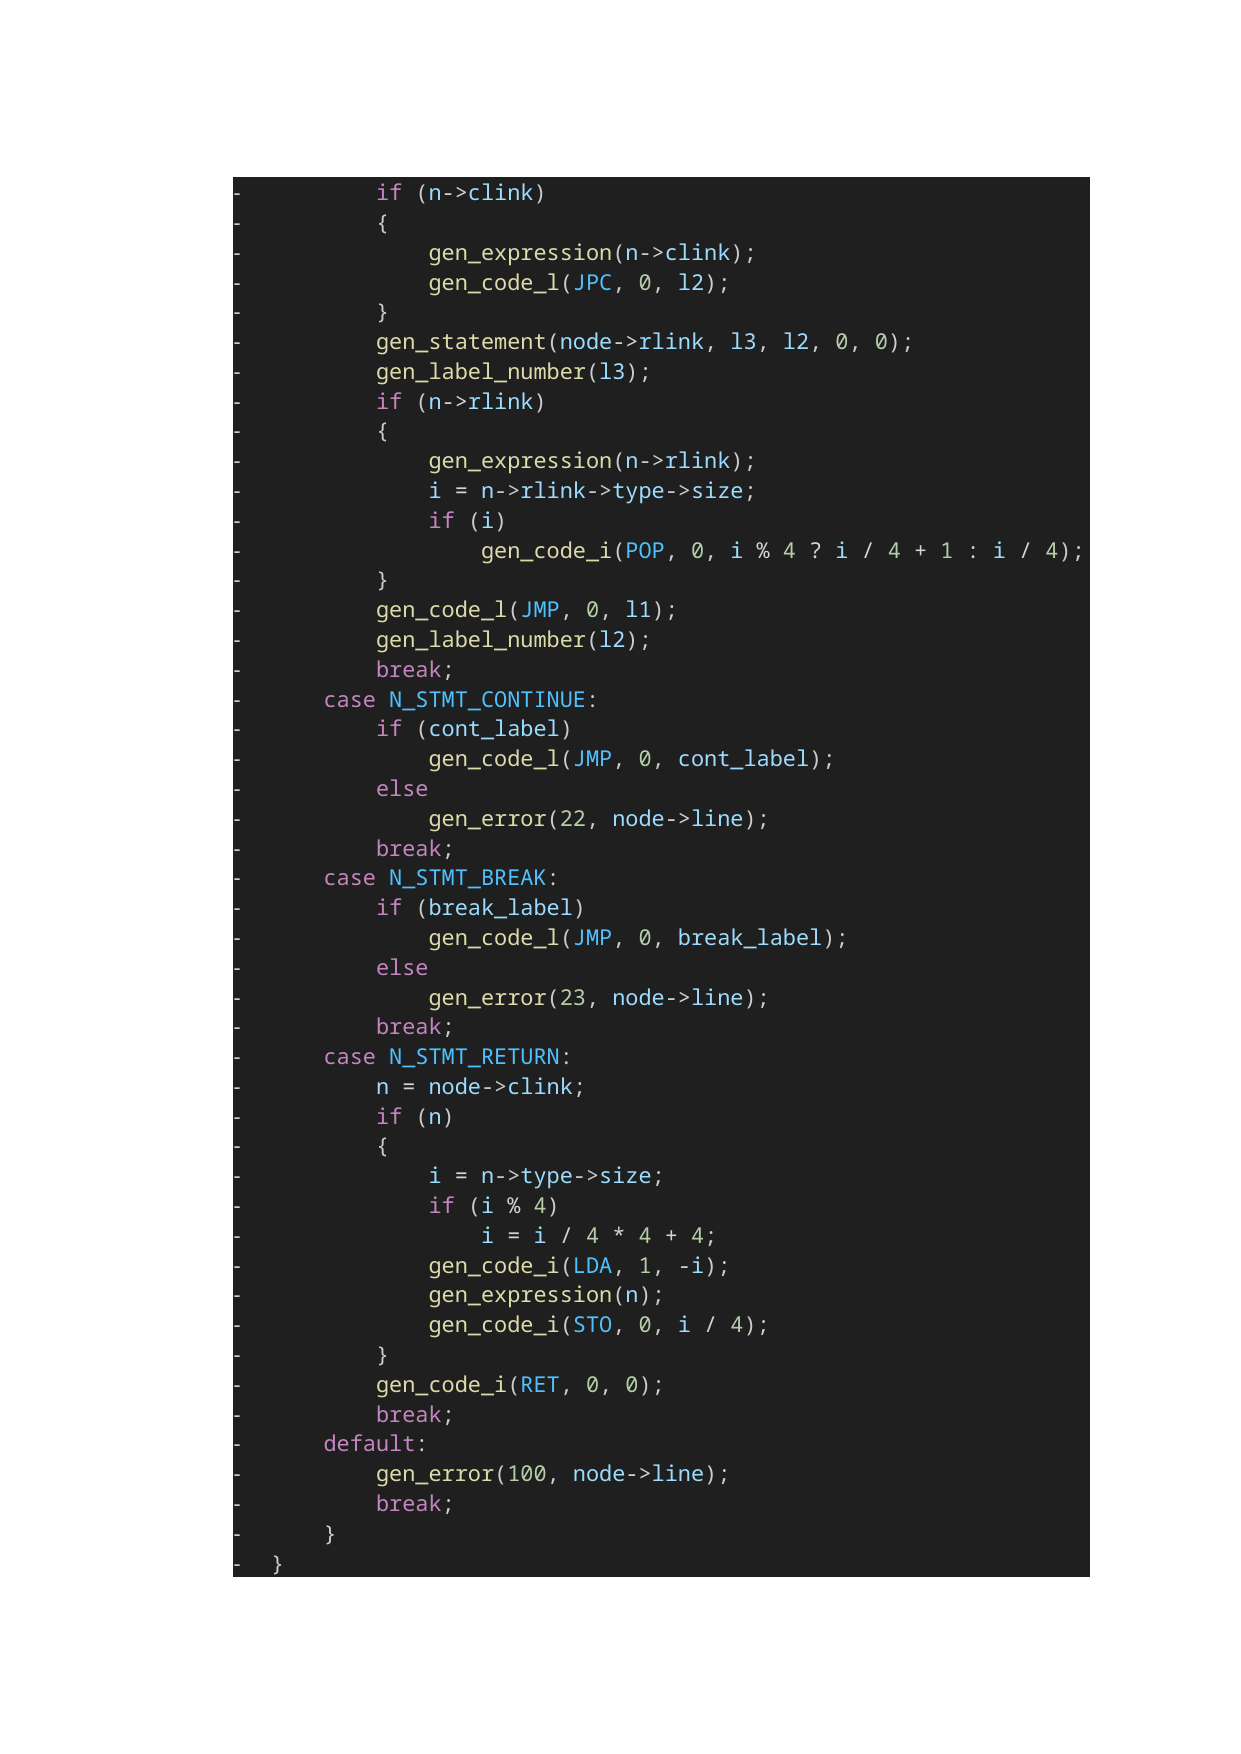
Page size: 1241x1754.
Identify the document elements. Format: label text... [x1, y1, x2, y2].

list } [233, 296, 1090, 326]
list case N_STMT_RETURN: [233, 1041, 1090, 1071]
list else [233, 952, 1090, 982]
list if (i % 4) [233, 1190, 1090, 1220]
list case N_STMT_BREAK: [233, 862, 1090, 892]
list if (n->clink) [233, 177, 1090, 207]
list gen_label_number(l2); [233, 624, 1090, 654]
list gen_code_l(JMP, 0, break_label); [233, 922, 1090, 952]
list gen_expression(n->clink); [233, 237, 1090, 267]
list } [233, 1518, 1090, 1548]
list { [233, 416, 1090, 445]
list { [233, 1131, 1090, 1160]
list } [233, 564, 1090, 594]
list break; [233, 654, 1090, 684]
list break; [233, 1488, 1090, 1518]
list if (n->rlink) [233, 386, 1090, 416]
list if (cont_label) [233, 713, 1090, 743]
list gen_error(100, node->line); [233, 1458, 1090, 1488]
list i = n->rlink->type->size; [233, 475, 1090, 505]
list gen_code_i(POP, 0, i % 4 ? i / 4 + 1 : i / 4); [233, 535, 1090, 564]
list gen_error(23, node->line); [233, 982, 1090, 1011]
list if (n) [233, 1101, 1090, 1131]
list if (break_label) [233, 892, 1090, 922]
list if (i) [233, 505, 1090, 535]
list gen_expression(n); [233, 1279, 1090, 1309]
list gen_error(22, node->line); [233, 803, 1090, 833]
list gen_statement(node->rlink, l3, l2, 0, 0); [233, 326, 1090, 356]
list break; [233, 833, 1090, 862]
list gen_code_i(RET, 0, 0); [233, 1369, 1090, 1399]
list break; [233, 1011, 1090, 1041]
list } [233, 1339, 1090, 1369]
list else [233, 773, 1090, 803]
list gen_label_number(l3); [233, 356, 1090, 386]
list { [233, 207, 1090, 237]
list gen_code_l(JMP, 0, cont_label); [233, 743, 1090, 773]
list i = n->type->size; [233, 1160, 1090, 1190]
list case N_STMT_CONTINUE: [233, 684, 1090, 713]
list break; [233, 1399, 1090, 1428]
list gen_code_i(STO, 0, i / 4); [233, 1309, 1090, 1339]
list } [233, 1548, 1090, 1577]
list default: [233, 1428, 1090, 1458]
list n = node->clink; [233, 1071, 1090, 1101]
list gen_code_l(JMP, 0, l1); [233, 594, 1090, 624]
list gen_code_i(LDA, 1, -i); [233, 1250, 1090, 1279]
list i = i / 4 * 4 + 4; [233, 1220, 1090, 1250]
list gen_code_l(JPC, 0, l2); [233, 267, 1090, 296]
list gen_expression(n->rlink); [233, 445, 1090, 475]
